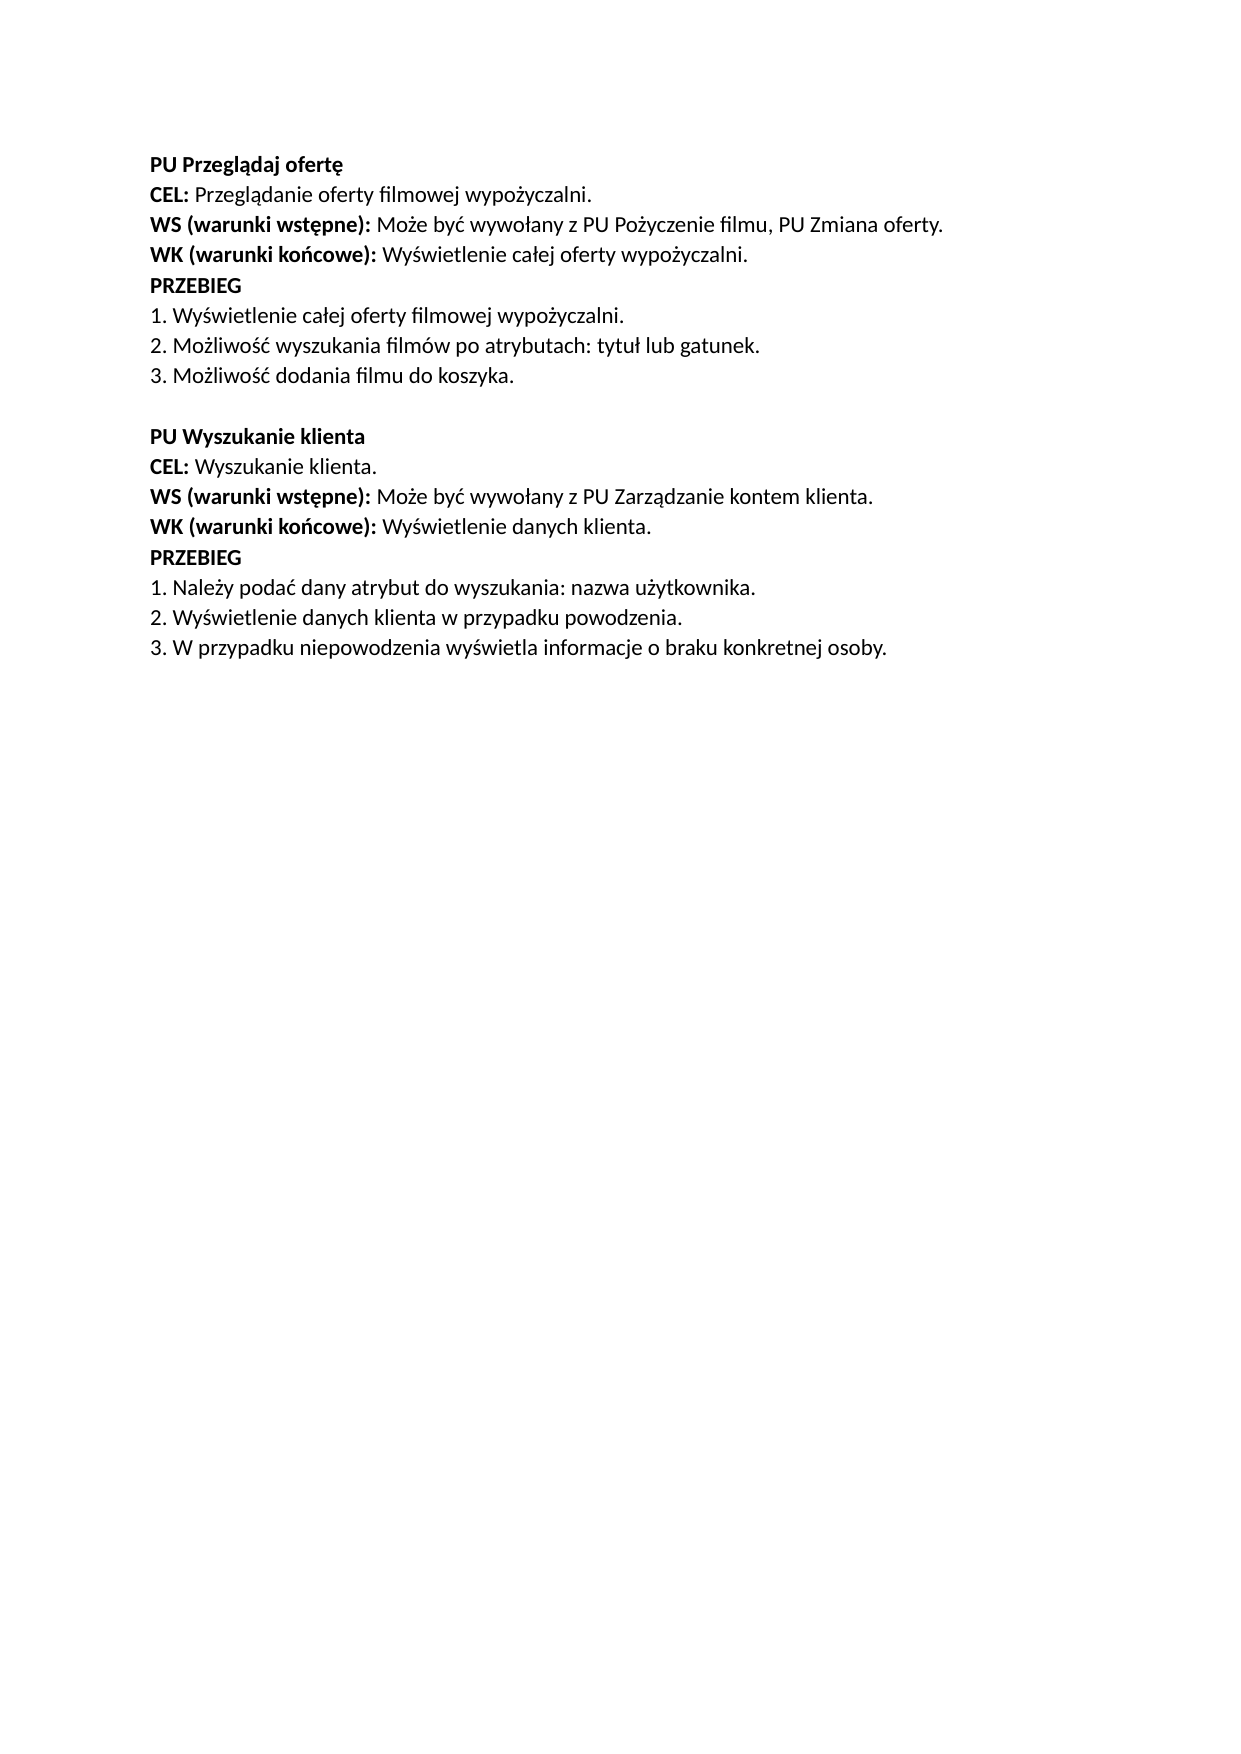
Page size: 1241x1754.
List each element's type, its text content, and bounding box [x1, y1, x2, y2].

text PU Przeglądaj ofertę CEL: Przeglądanie oferty filmowej wypożyczalni. WS (warunki wstępne): Może być wywołany z PU Pożyczenie filmu, PU Zmiana oferty. WK (warunki końcowe): Wyświetlenie całej oferty wypożyczalni. PRZEBIEG 1. Wyświetlenie całej oferty filmowej wypożyczalni. 2. Możliwość wyszukania filmów po atrybutach: tytuł lub gatunek. 3. Możliwość dodania filmu do koszyka. PU Wyszukanie klienta CEL: Wyszukanie klienta. WS (warunki wstępne): Może być wywołany z PU Zarządzanie kontem klienta. WK (warunki końcowe): Wyświetlenie danych klienta. PRZEBIEG 1. Należy podać dany atrybut do wyszukania: nazwa użytkownika. 2. Wyświetlenie danych klienta w przypadku powodzenia. 3. W przypadku niepowodzenia wyświetla informacje o braku konkretnej osoby. [150, 150, 1090, 661]
